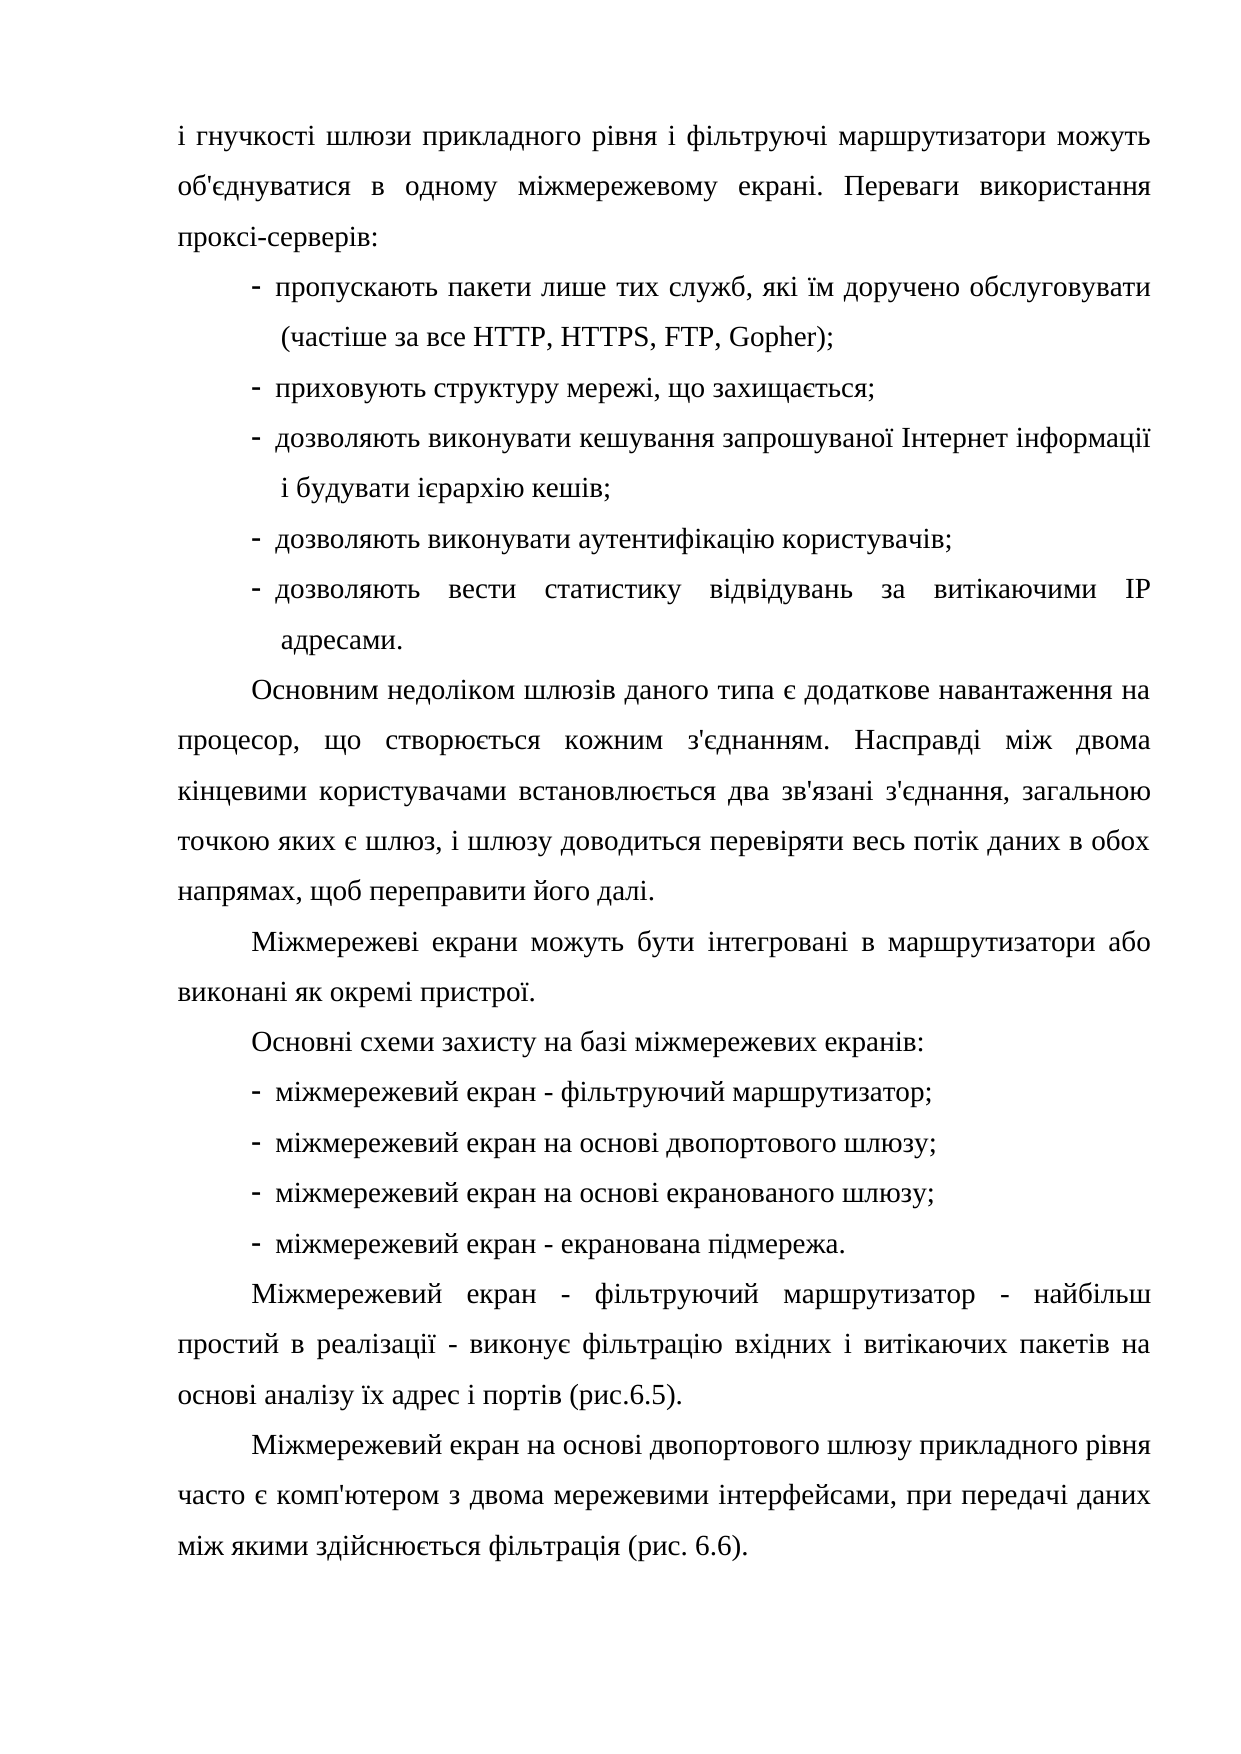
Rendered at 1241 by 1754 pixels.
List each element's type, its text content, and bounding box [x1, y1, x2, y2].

list дозволяють виконувати кешування запрошуваної Інтернет інформації і будувати ієрархію кешів; [251, 420, 1152, 504]
text Міжмережевий екран на основі двопортового шлюзу прикладного рівня часто є комп'ютером з двома мережевими інтерфейсами, при передачі даних між якими здійснюється фільтрація (рис. 6.6). [177, 1427, 1152, 1561]
text Основні схеми захисту на базі міжмережевих екранів: [177, 1024, 1152, 1058]
list дозволяють вести статистику відвідувань за витікаючими IP адресами. [251, 571, 1152, 655]
list міжмережевий екран на основі екранованого шлюзу; [251, 1175, 1152, 1209]
list міжмережевий екран - екранована підмережа. [251, 1226, 1152, 1259]
list приховують структуру мережі, що захищається; [251, 370, 1152, 403]
list міжмережевий екран на основі двопортового шлюзу; [251, 1125, 1152, 1159]
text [177, 118, 1152, 252]
text Міжмережеві екрани можуть бути інтегровані в маршрутизатори або виконані як окремі пристрої. [177, 924, 1152, 1007]
list дозволяють виконувати аутентифікацію користувачів; [251, 521, 1152, 554]
text Міжмережевий екран - фільтруючий маршрутизатор - найбільш простий в реалізації - виконує фільтрацію вхідних і витікаючих пакетів на основі аналізу їх адрес і портів (рис.6.5). [177, 1276, 1152, 1410]
list пропускають пакети лише тих служб, які їм доручено обслуговувати (частіше за все HTTP, HTTPS, FTP, Gopher); [251, 269, 1152, 353]
list міжмережевий екран - фільтруючий маршрутизатор; [251, 1074, 1152, 1108]
text Основним недоліком шлюзів даного типа є додаткове навантаження на процесор, що створюється кожним з'єднанням. Насправді між двома кінцевими користувачами встановлюється два зв'язані з'єднання, загальною точкою яких є шлюз, і шлюзу доводиться перевіряти весь потік даних в обох напрямах, щоб переправити його далі. [177, 672, 1152, 907]
